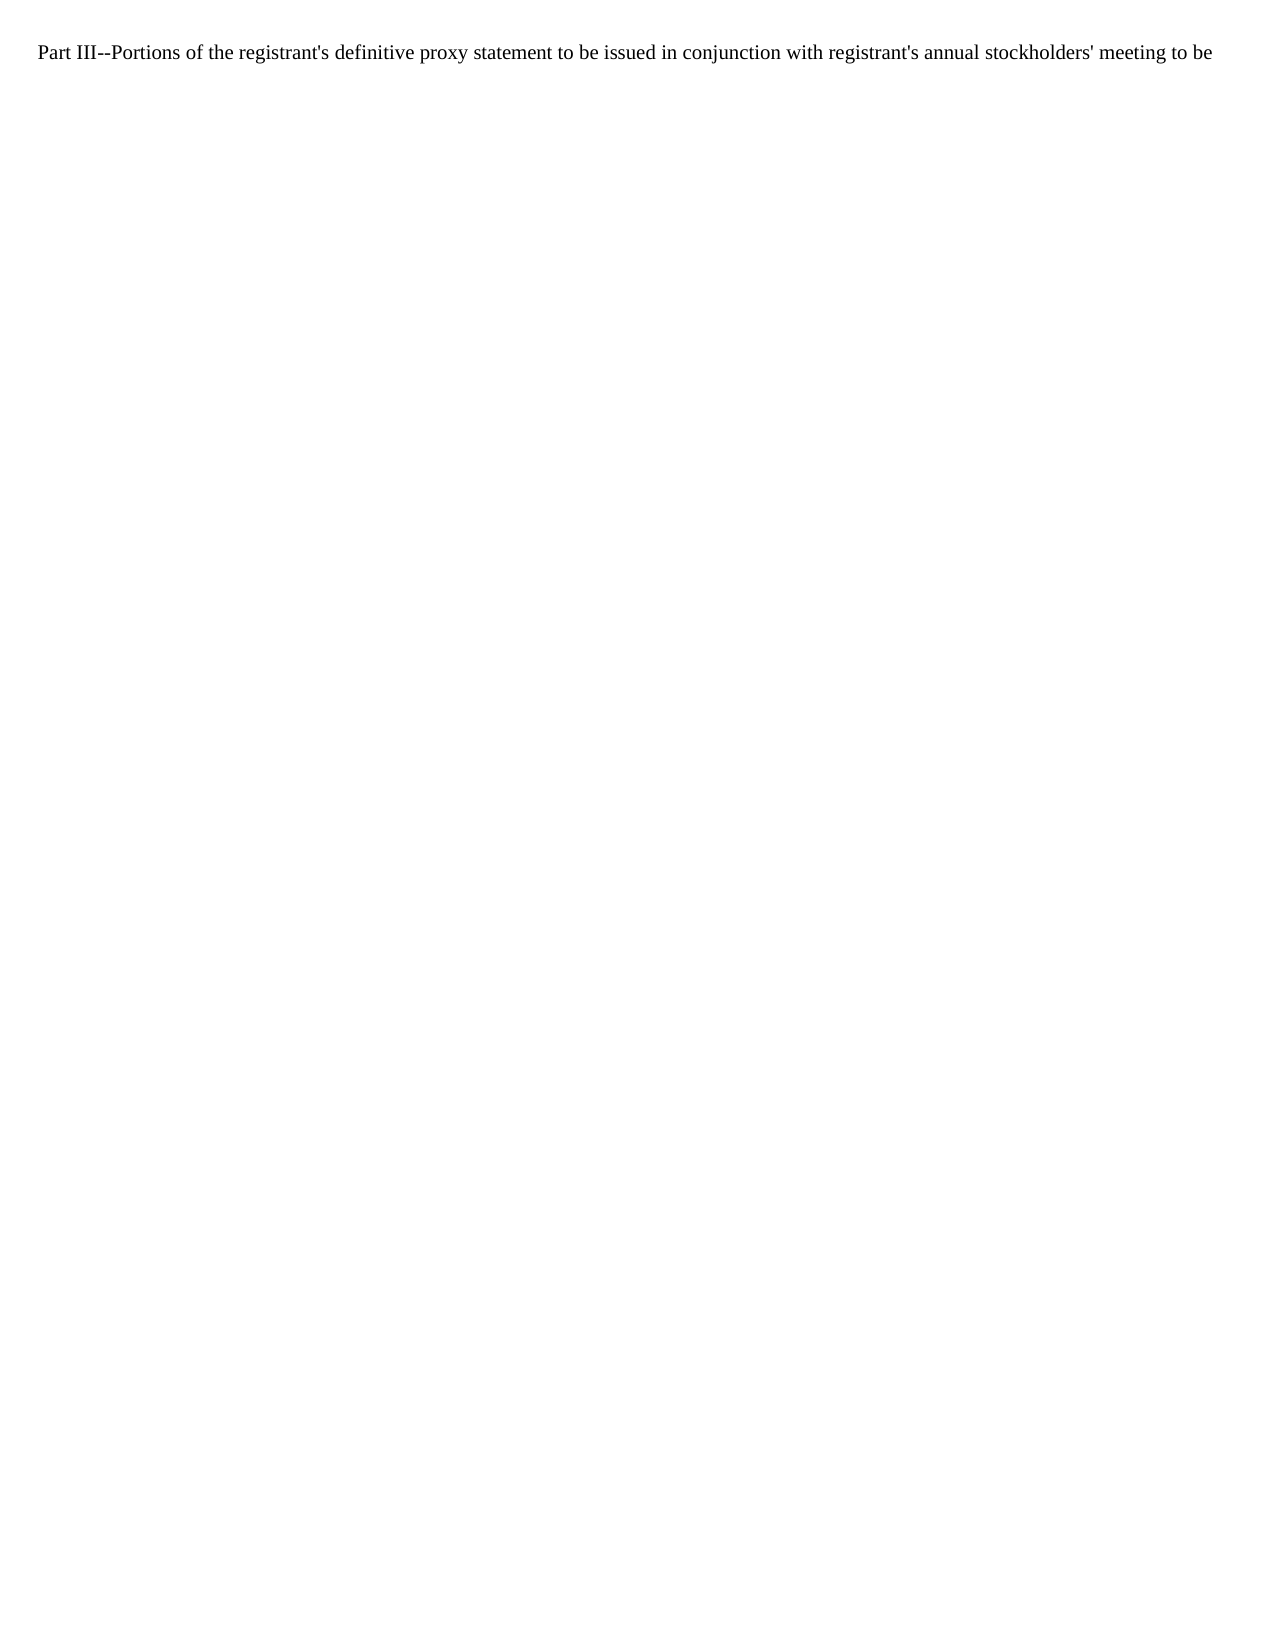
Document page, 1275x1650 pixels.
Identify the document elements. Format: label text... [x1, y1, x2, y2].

text Part III--Portions of the registrant's definitive proxy statement to be issued in conjunction with registrant's annual stockholders' meeting to be [37, 39, 1234, 64]
